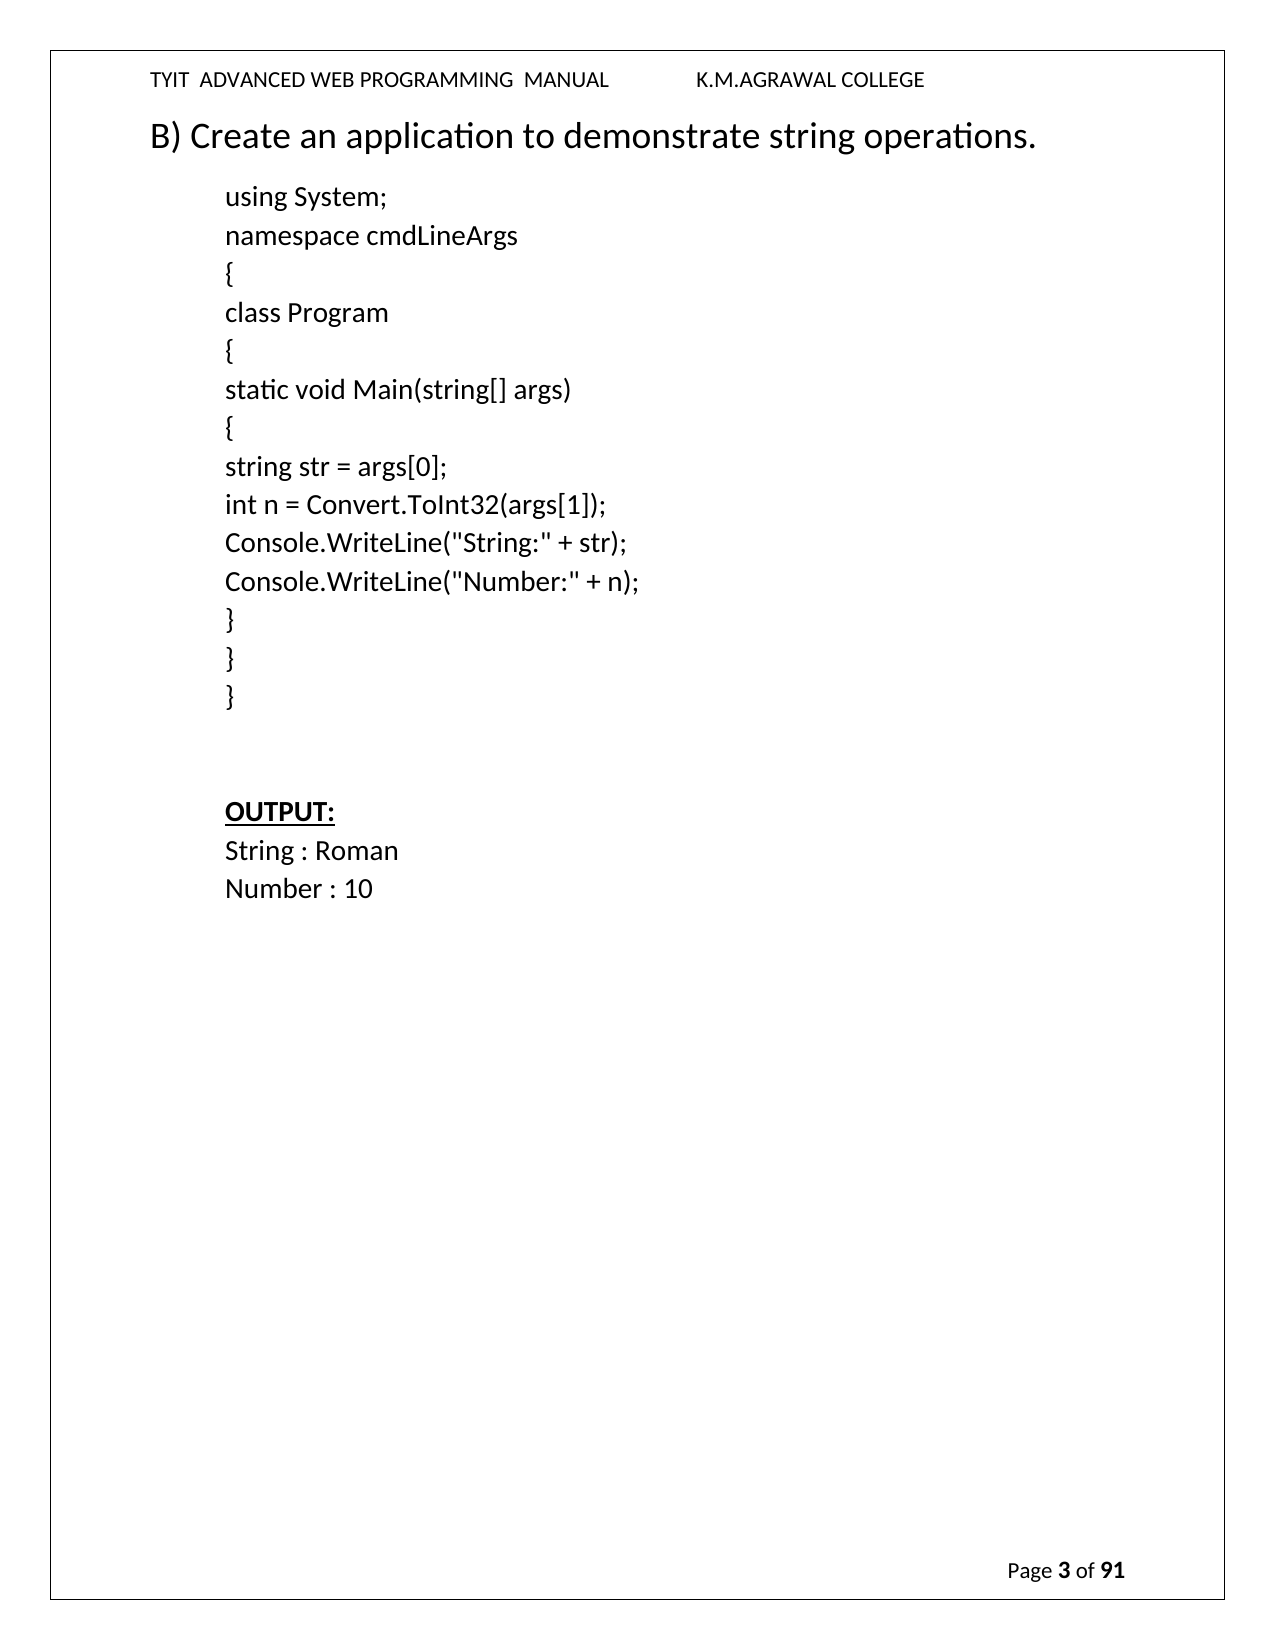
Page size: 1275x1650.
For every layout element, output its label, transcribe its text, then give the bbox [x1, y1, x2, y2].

list namespace cmdLineArgs [225, 217, 1125, 253]
list string str = args[0]; [225, 448, 1125, 483]
list class Program [225, 294, 1125, 329]
list { [225, 409, 1125, 445]
list } [225, 640, 1125, 675]
list } [225, 601, 1125, 637]
list Console.WriteLine("String:" + str); [225, 524, 1125, 560]
text B) Create an application to demonstrate string operations. [150, 112, 1125, 158]
list OUTPUT: [225, 793, 1125, 829]
list static void Main(string[] args) [225, 371, 1125, 406]
list } [225, 678, 1125, 714]
list String : Roman [225, 832, 1125, 868]
list { [225, 255, 1125, 291]
list int n = Convert.ToInt32(args[1]); [225, 486, 1125, 522]
list Console.WriteLine("Number:" + n); [225, 563, 1125, 598]
list { [225, 332, 1125, 368]
list Number : 10 [225, 870, 1125, 906]
list using System; [225, 178, 1125, 214]
